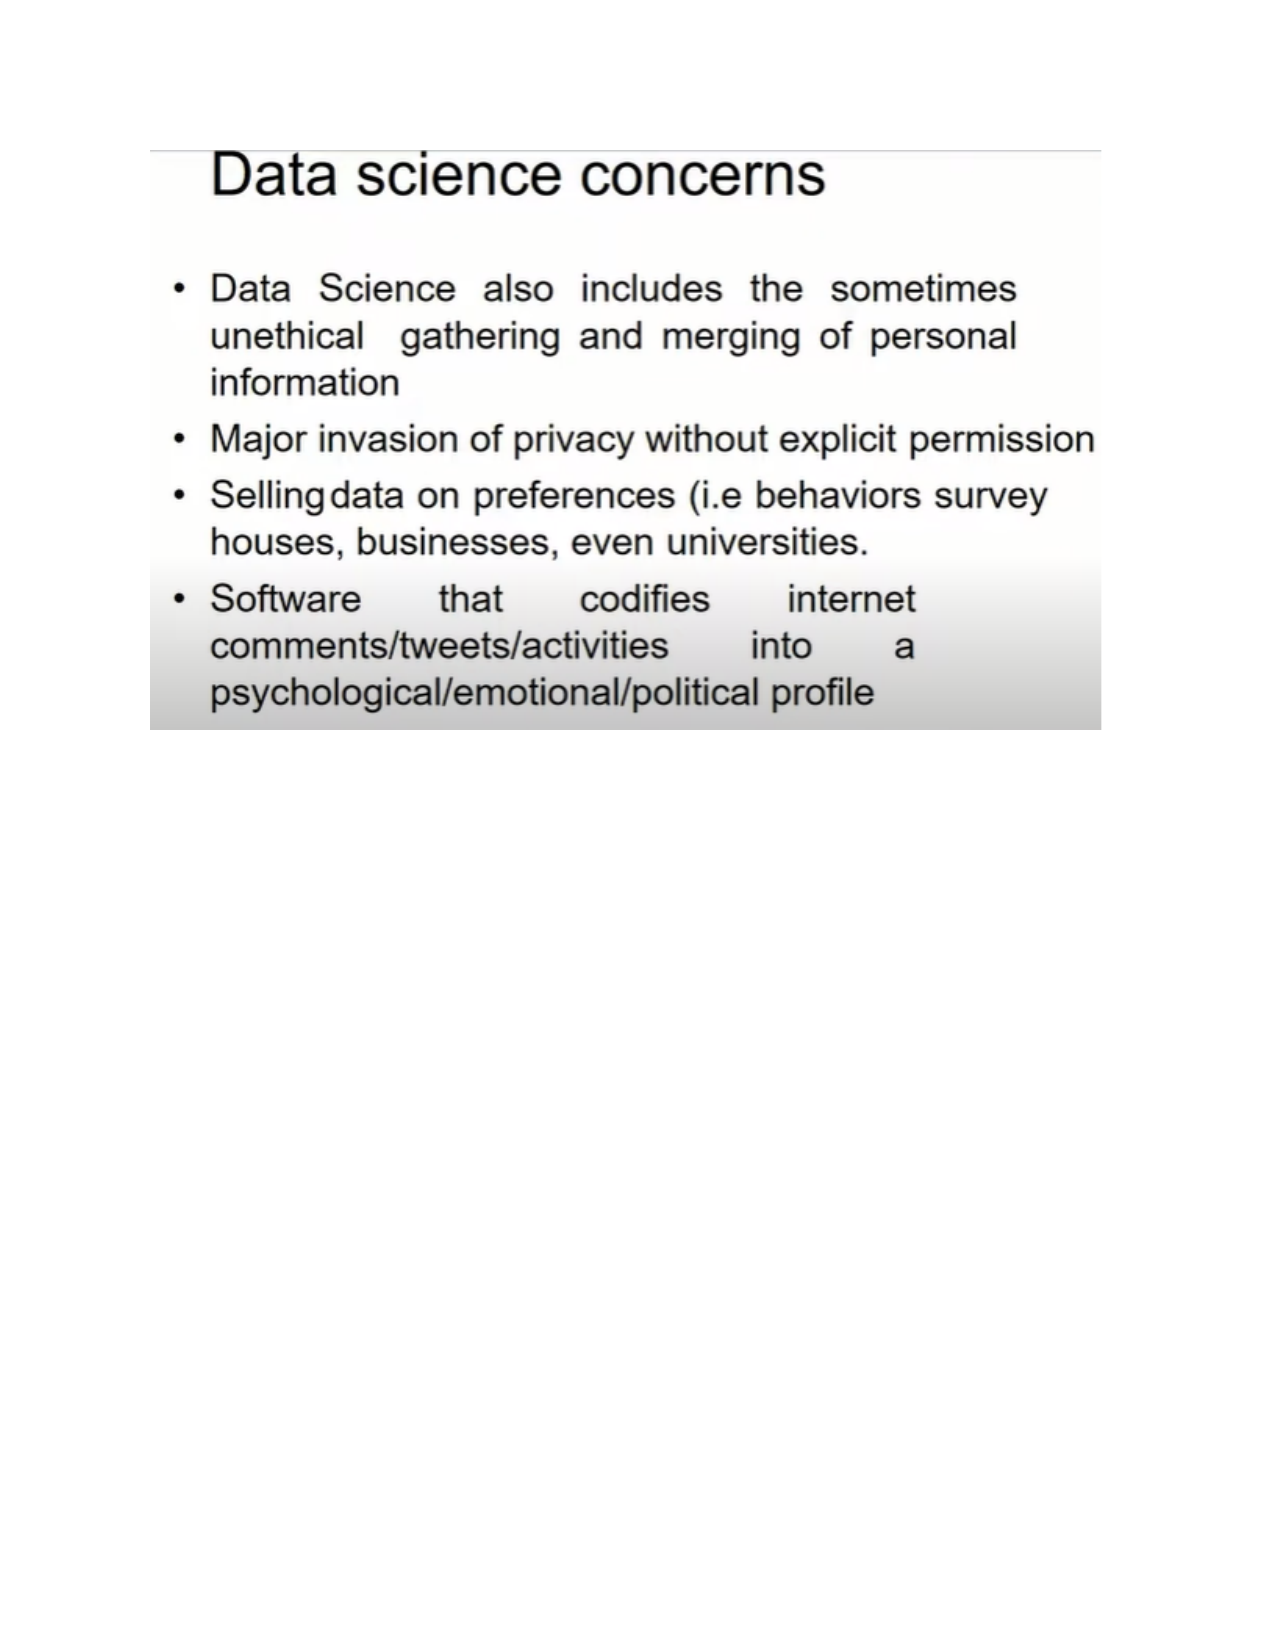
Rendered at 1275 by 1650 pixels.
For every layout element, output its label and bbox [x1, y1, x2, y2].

picture [150, 150, 1102, 730]
